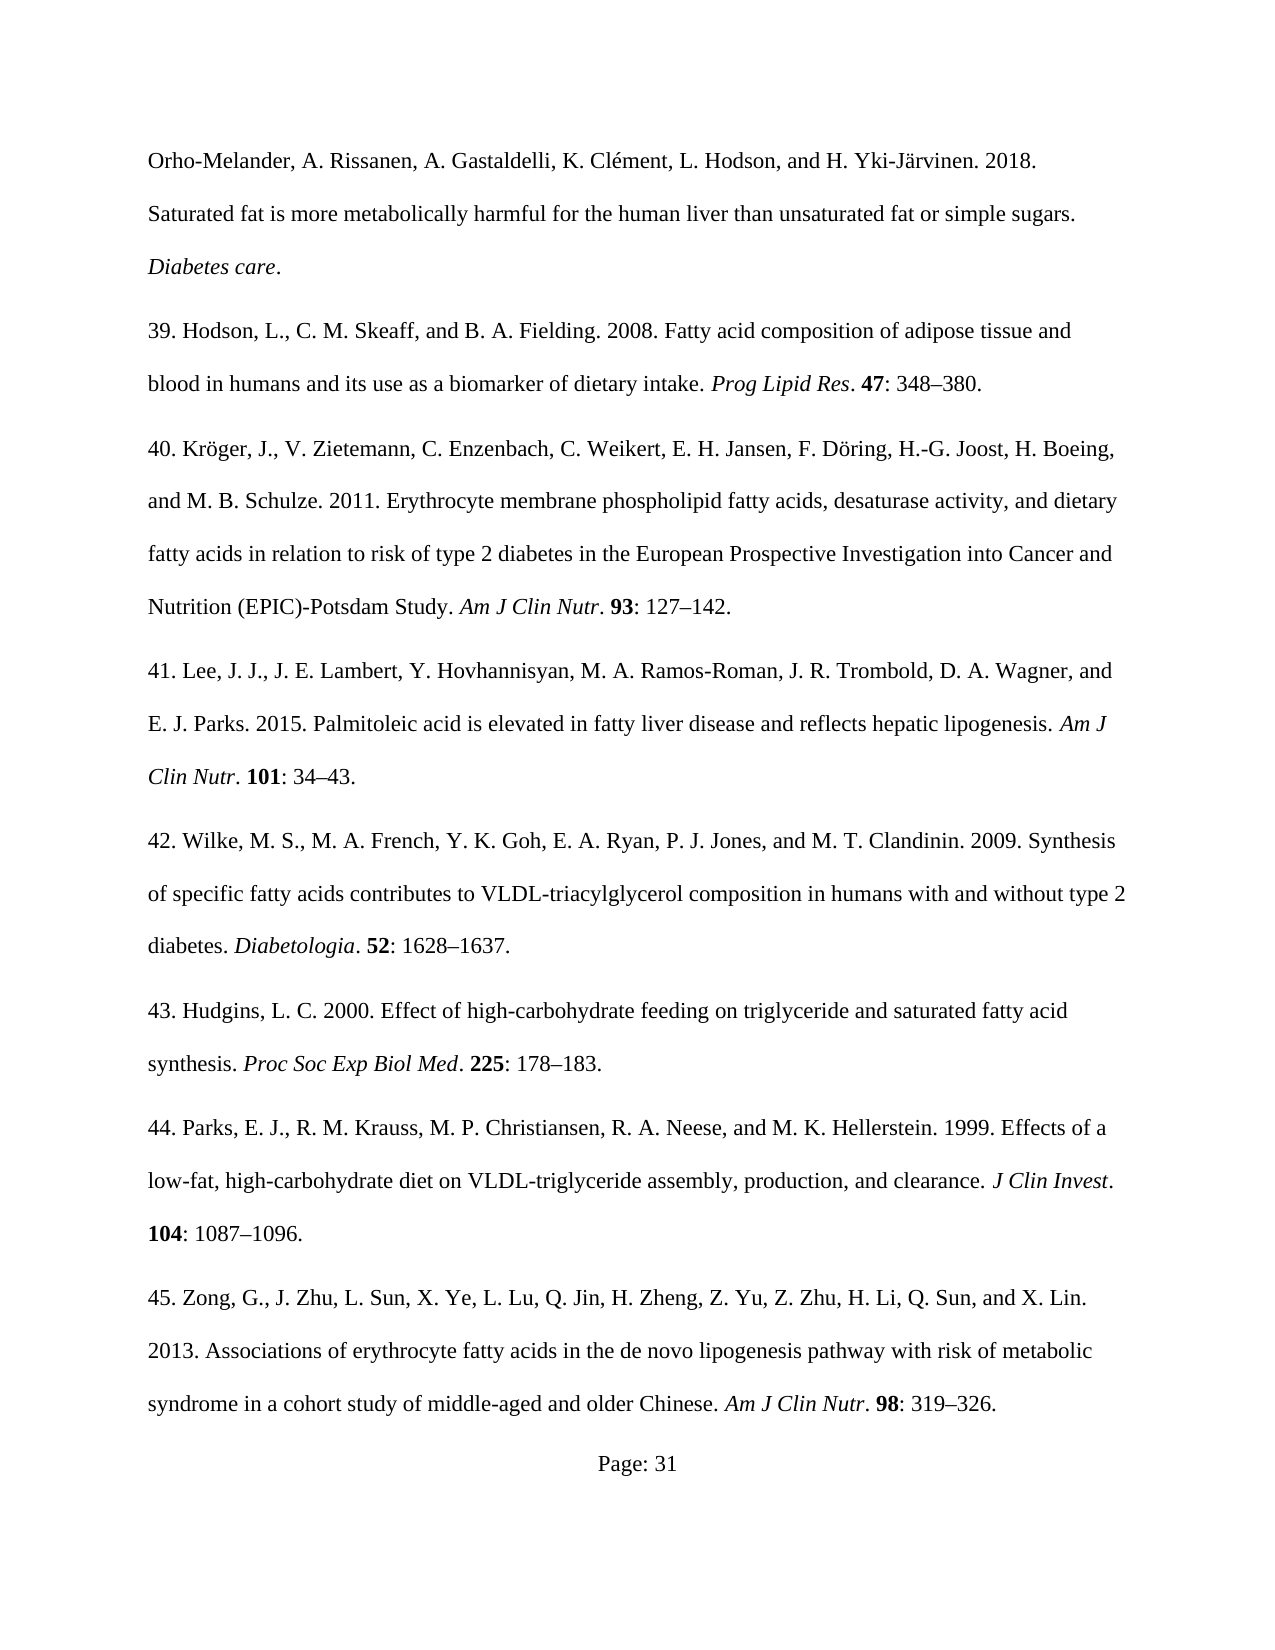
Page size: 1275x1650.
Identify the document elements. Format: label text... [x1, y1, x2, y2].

text 42. Wilke, M. S., M. A. French, Y. K. Goh, E. A. Ryan, P. J. Jones, and M. T. Clandinin. 2009. Synthesis of specific fatty acids contributes to VLDL-triacylglycerol composition in humans with and without type 2 diabetes. Diabetologia. 52: 1628–1637. [148, 827, 1127, 959]
text 39. Hodson, L., C. M. Skeaff, and B. A. Fielding. 2008. Fatty acid composition of adipose tissue and blood in humans and its use as a biomarker of dietary intake. Prog Lipid Res. 47: 348–380. [148, 317, 1127, 397]
text 43. Hudgins, L. C. 2000. Effect of high-carbohydrate feeding on triglyceride and saturated fatty acid synthesis. Proc Soc Exp Biol Med. 225: 178–183. [148, 997, 1127, 1076]
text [148, 148, 1127, 279]
text 41. Lee, J. J., J. E. Lambert, Y. Hovhannisyan, M. A. Ramos-Roman, J. R. Trombold, D. A. Wagner, and E. J. Parks. 2015. Palmitoleic acid is elevated in fatty liver disease and reflects hepatic lipogenesis. Am J Clin Nutr. 101: 34–43. [148, 657, 1127, 789]
text 45. Zong, G., J. Zhu, L. Sun, X. Ye, L. Lu, Q. Jin, H. Zheng, Z. Yu, Z. Zhu, H. Li, Q. Sun, and X. Lin. 2013. Associations of erythrocyte fatty acids in the de novo lipogenesis pathway with risk of metabolic syndrome in a cohort study of middle-aged and older Chinese. Am J Clin Nutr. 98: 319–326. [148, 1284, 1127, 1416]
text 40. Kröger, J., V. Zietemann, C. Enzenbach, C. Weikert, E. H. Jansen, F. Döring, H.-G. Joost, H. Boeing, and M. B. Schulze. 2011. Erythrocyte membrane phospholipid fatty acids, desaturase activity, and dietary fatty acids in relation to risk of type 2 diabetes in the European Prospective Investigation into Cancer and Nutrition (EPIC)-Potsdam Study. Am J Clin Nutr. 93: 127–142. [148, 435, 1127, 619]
text 44. Parks, E. J., R. M. Krauss, M. P. Christiansen, R. A. Neese, and M. K. Hellerstein. 1999. Effects of a low-fat, high-carbohydrate diet on VLDL-triglyceride assembly, production, and clearance. J Clin Invest. 104: 1087–1096. [148, 1114, 1127, 1246]
